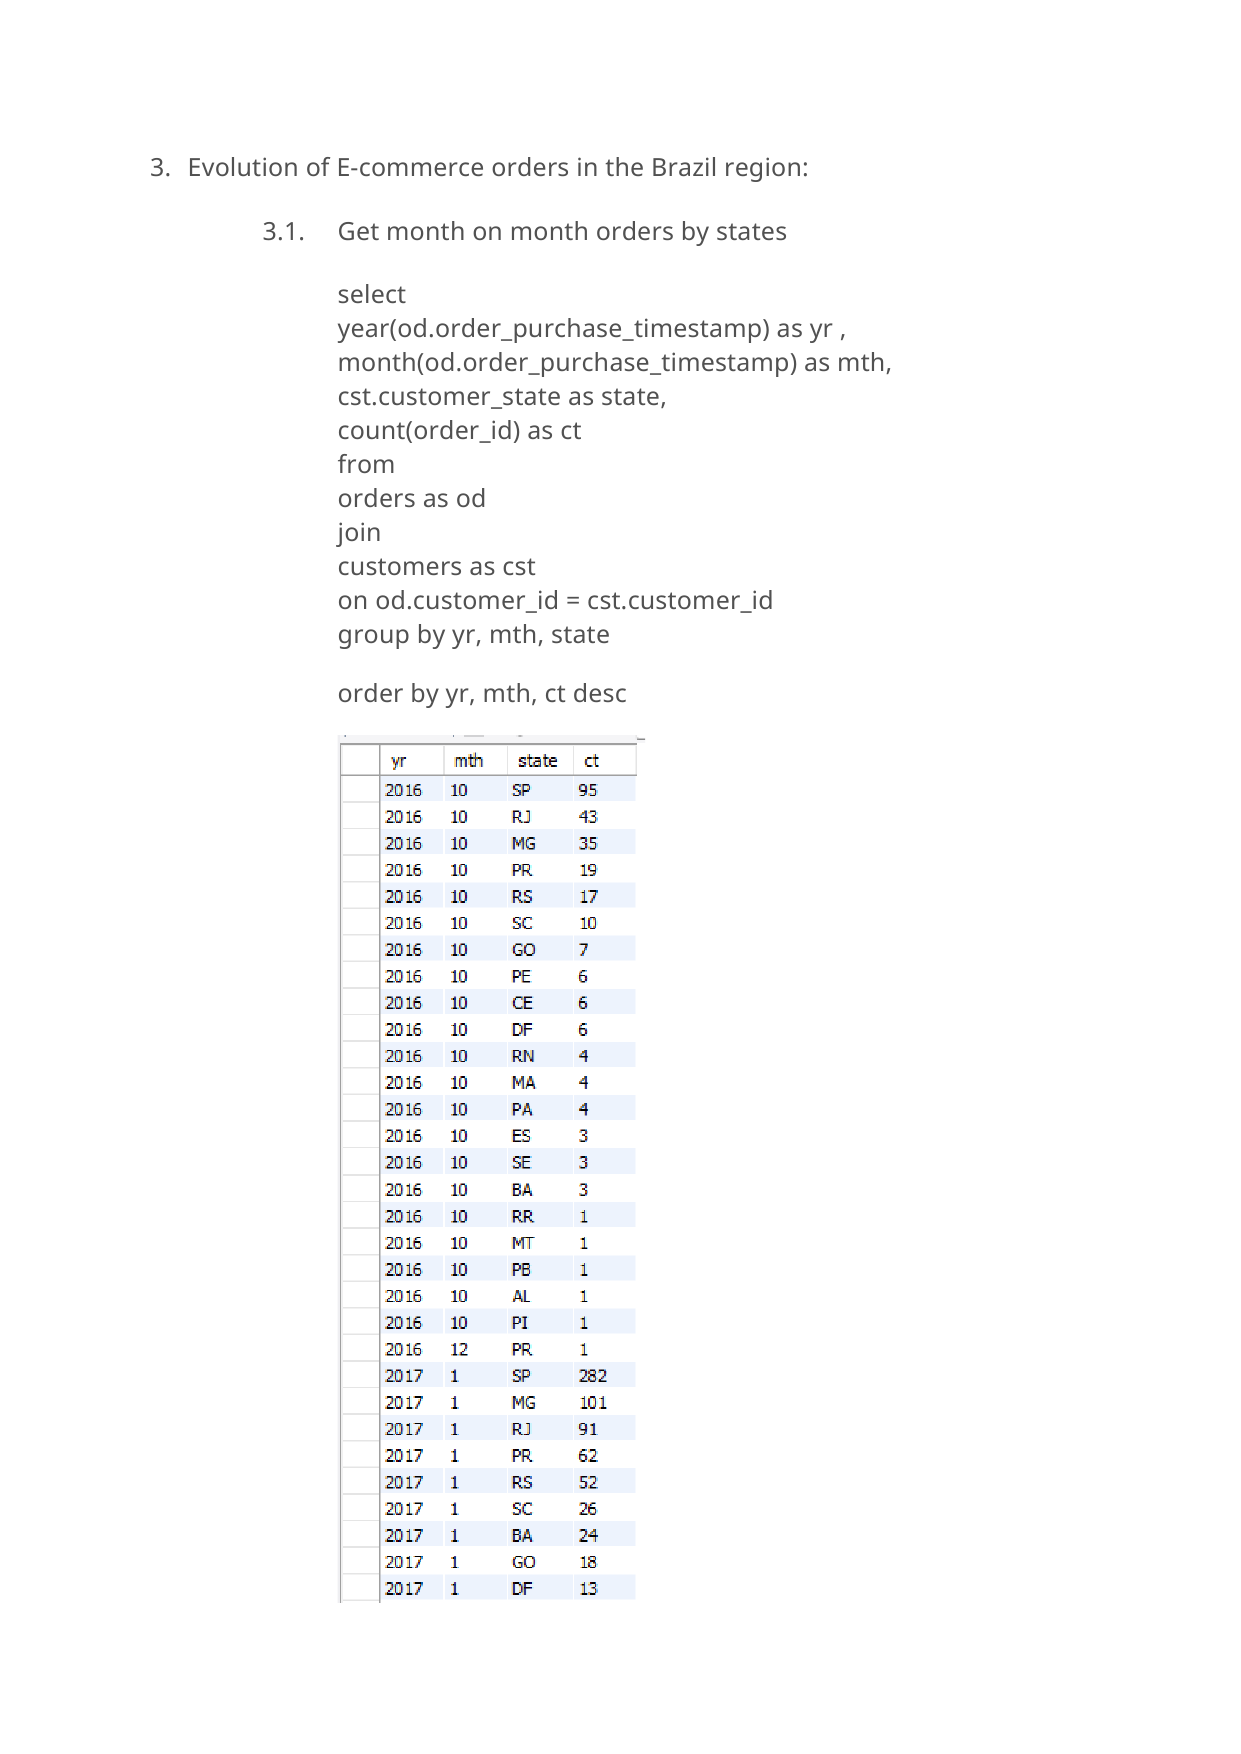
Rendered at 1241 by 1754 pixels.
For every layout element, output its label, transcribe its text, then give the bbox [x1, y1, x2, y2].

text select [337, 276, 1090, 311]
text month(od.order_purchase_timestamp) as mth, [337, 344, 1090, 379]
text cst.customer_state as state, [337, 379, 1090, 413]
text count(order_id) as ct [337, 413, 1090, 447]
text group by yr, mth, state [337, 617, 1090, 651]
text orders as od [337, 481, 1090, 515]
text order by yr, mth, ct desc [337, 676, 1090, 710]
text on od.customer_id = cst.customer_id [337, 583, 1090, 617]
list Get month on month orders by states [262, 213, 1090, 247]
text year(od.order_purchase_timestamp) as yr , [337, 311, 1090, 344]
text customers as cst [337, 549, 1090, 583]
picture [337, 735, 646, 1603]
text join [337, 515, 1090, 549]
list Evolution of E-commerce orders in the Brazil region: [150, 150, 1090, 184]
text from [337, 447, 1090, 481]
